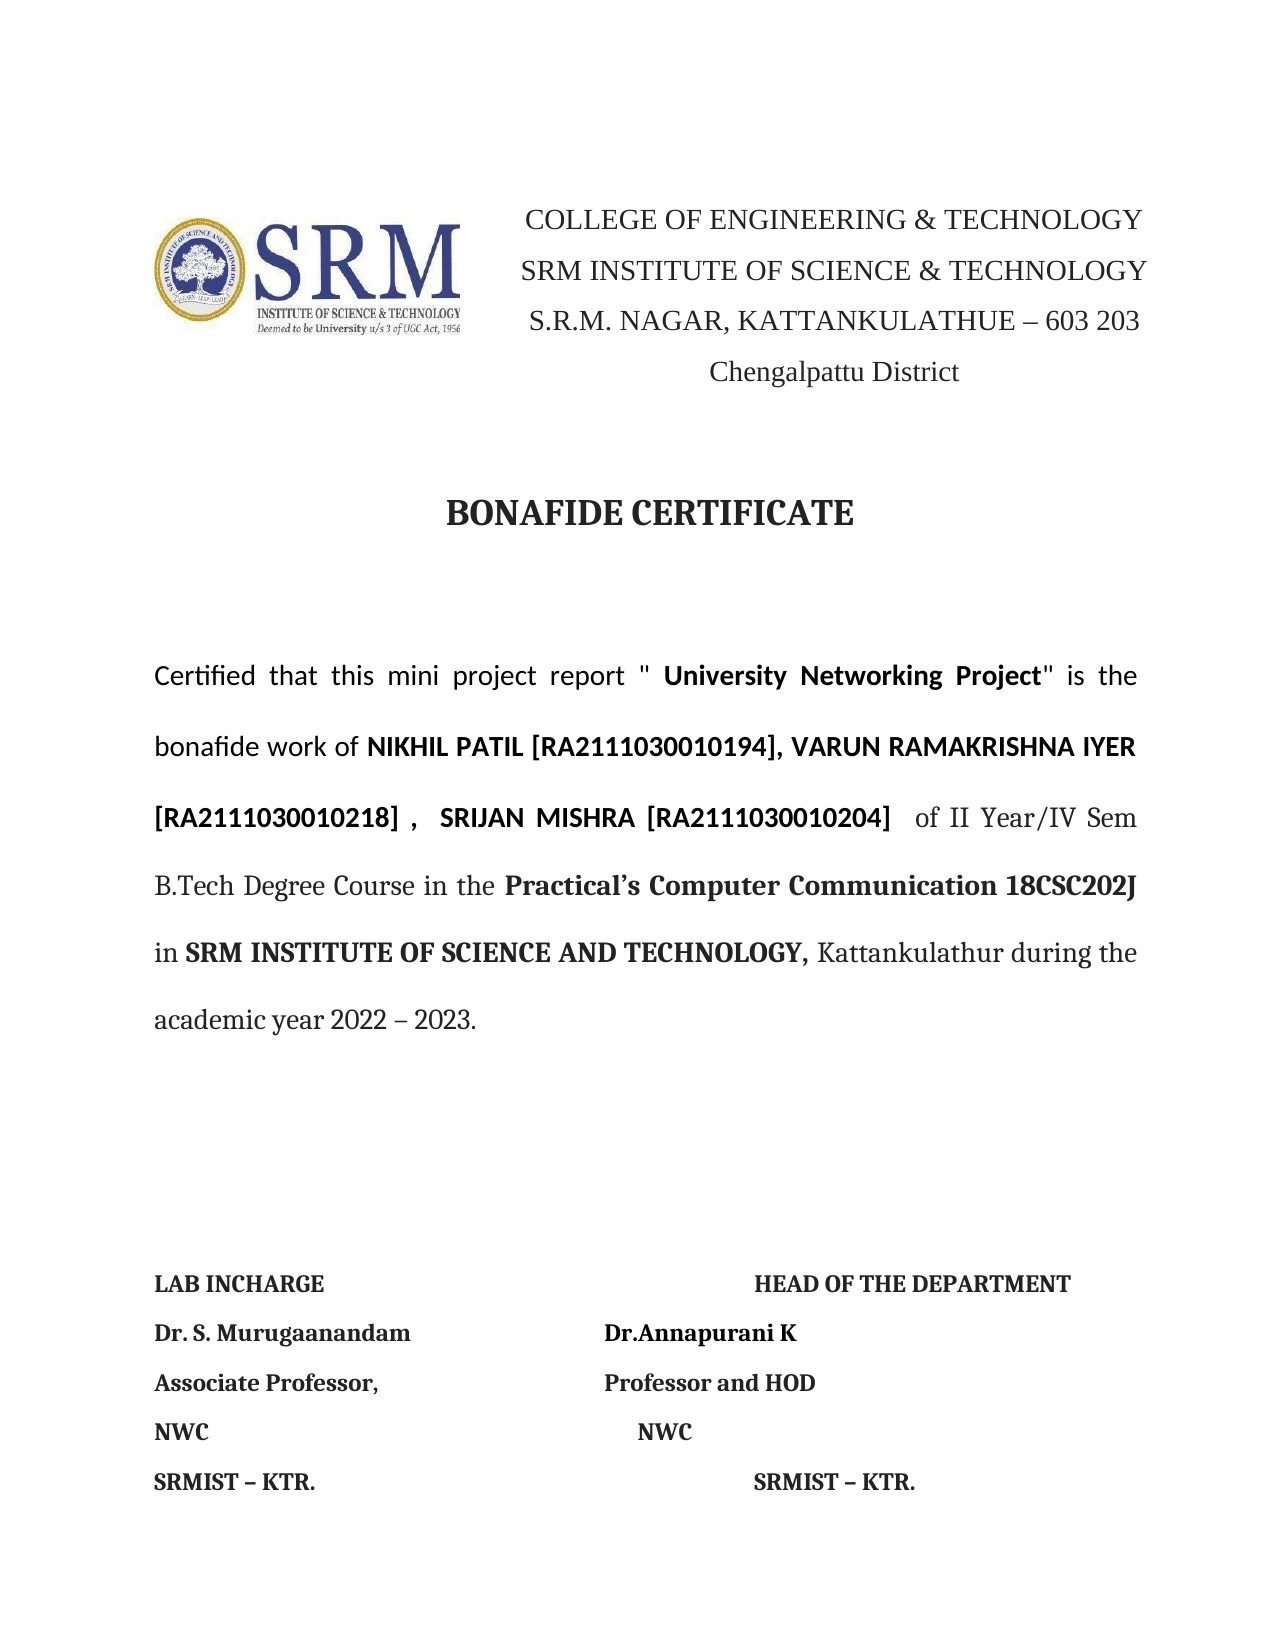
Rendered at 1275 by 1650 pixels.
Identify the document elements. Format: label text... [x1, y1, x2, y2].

text SRMIST – KTR. SRMIST – KTR. [154, 1468, 1137, 1497]
table_header COLLEGE OF ENGINEERING & TECHNOLOGY SRM INSTITUTE OF SCIENCE & TECHNOLOGY S.R.M. NAGAR, KATTANKULATHUE – 603 203 Chengalpattu District [493, 202, 1172, 401]
picture [154, 218, 460, 335]
text NWC NWC [154, 1418, 1137, 1447]
text BONAFIDE CERTIFICATE [154, 492, 1137, 535]
table_header [154, 202, 493, 401]
text LAB INCHARGE HEAD OF THE DEPARTMENT [154, 1269, 1137, 1298]
text Dr. S. Murugaanandam Dr.Annapurani K [154, 1319, 1137, 1348]
text Associate Professor, Professor and HOD [154, 1369, 1137, 1397]
text Certified that this mini project report " University Networking Project" is the bonafide work of NIKHIL PATIL [RA2111030010194], VARUN RAMAKRISHNA IYER [RA2111030010218] , SRIJAN MISHRA [RA2111030010204] of II Year/IV Sem B.Tech Degree Course in the Practical’s Computer Communication 18CSC202J in SRM INSTITUTE OF SCIENCE AND TECHNOLOGY, Kattankulathur during the academic year 2022 – 2023. [154, 657, 1137, 1036]
